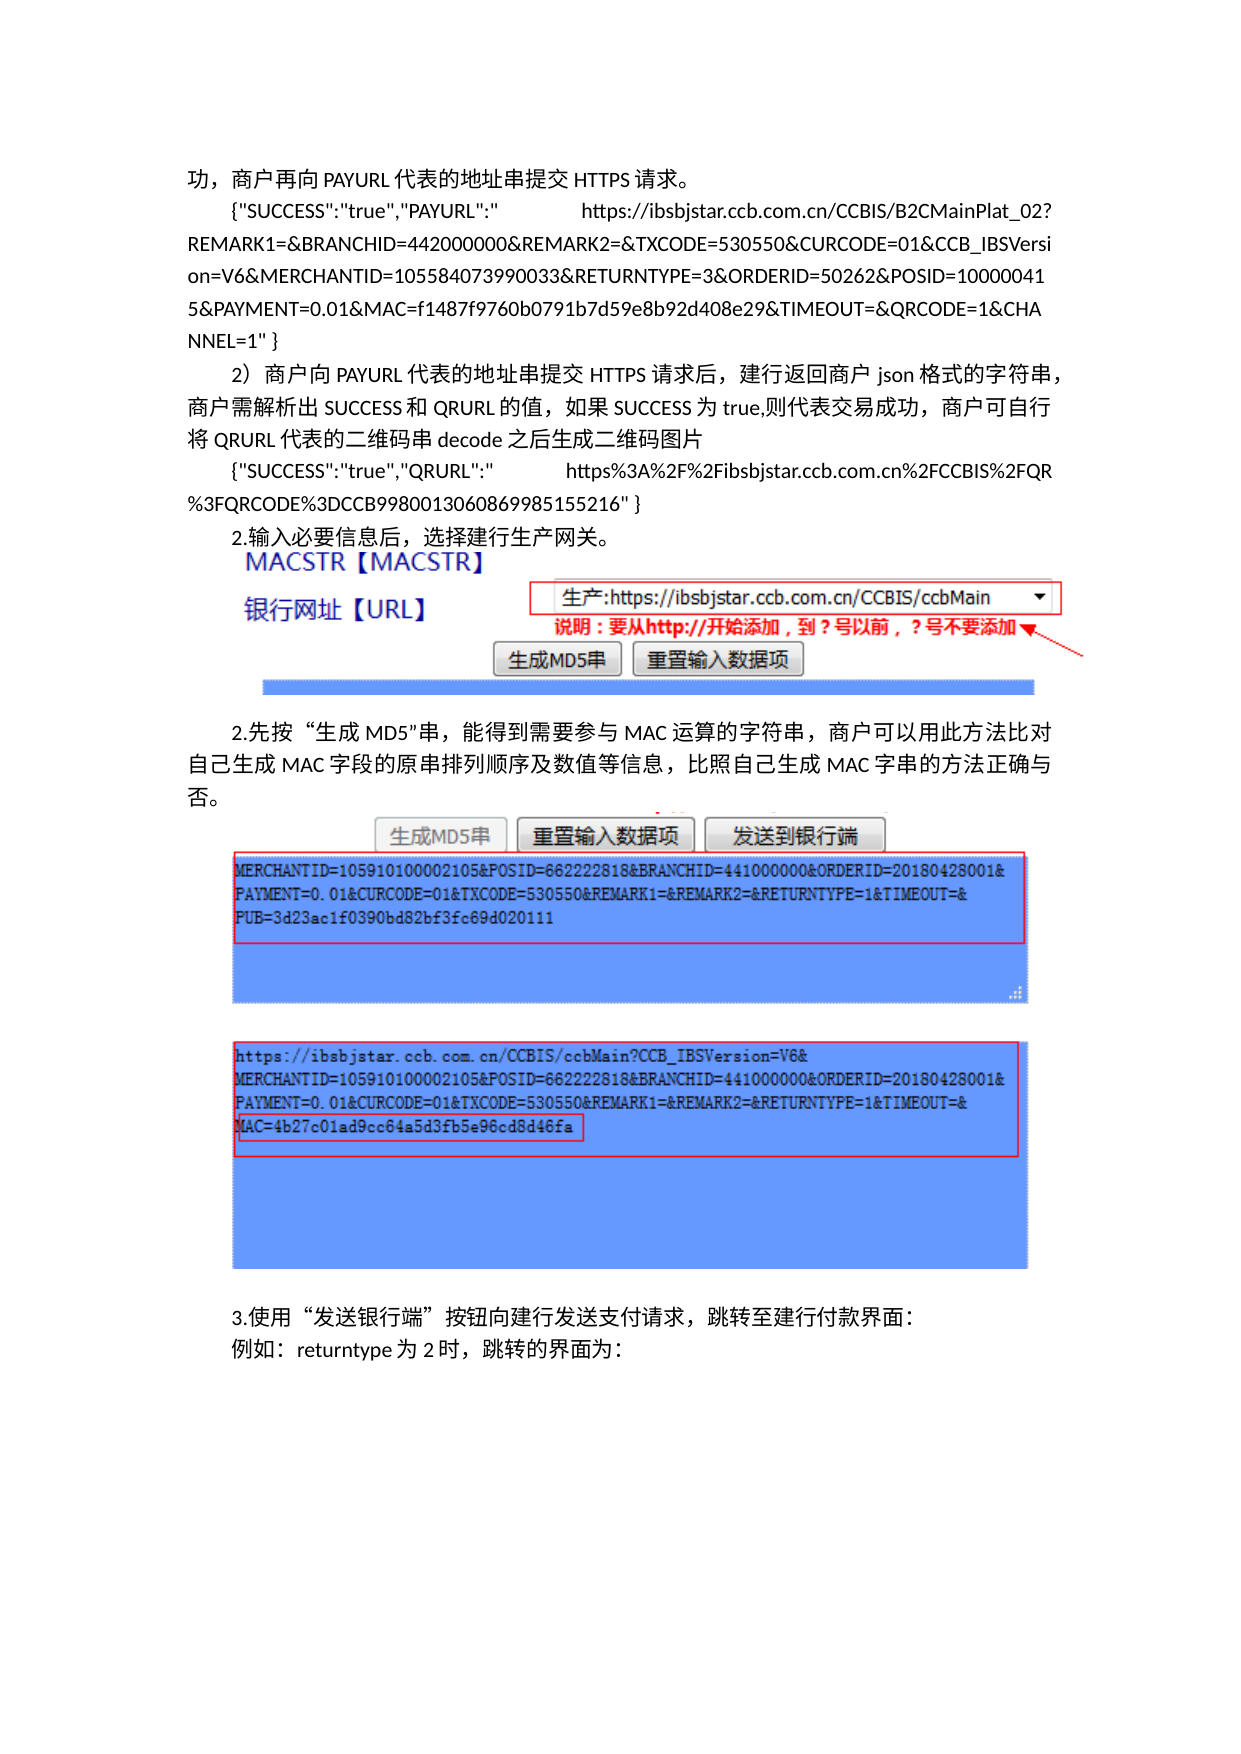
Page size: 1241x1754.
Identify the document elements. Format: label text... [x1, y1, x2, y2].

picture [231, 812, 1030, 1269]
picture [231, 552, 1097, 695]
text 3.使用“发送银行端”按钮向建行发送支付请求，跳转至建行付款界面： [187, 1299, 1053, 1332]
text 2.输入必要信息后，选择建行生产网关。 [187, 519, 1053, 552]
text {"SUCCESS":"true","PAYURL":" https://ibsbjstar.ccb.com.cn/CCBIS/B2CMainPlat_02?REMARK1=&BRANCHID=442000000&REMARK2=&TXCODE=530550&CURCODE=01&CCB_IBSVersion=V6&MERCHANTID=105584073990033&RETURNTYPE=3&ORDERID=50262&POSID=100000415&PAYMENT=0.01&MAC=f1487f9760b0791b7d59e8b92d408e29&TIMEOUT=&QRCODE=1&CHANNEL=1" } [187, 194, 1053, 357]
text 2.先按“生成MD5”串，能得到需要参与MAC运算的字符串，商户可以用此方法比对自己生成MAC字段的原串排列顺序及数值等信息，比照自己生成MAC字串的方法正确与否。 [187, 714, 1053, 812]
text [187, 162, 1053, 194]
text 例如：returntype为2时，跳转的界面为： [187, 1332, 1053, 1364]
text 2）商户向PAYURL代表的地址串提交HTTPS请求后，建行返回商户json格式的字符串，商户需解析出SUCCESS和QRURL的值，如果SUCCESS为true,则代表交易成功，商户可自行将QRURL代表的二维码串decode之后生成二维码图片 [187, 357, 1053, 454]
text {"SUCCESS":"true","QRURL":" https%3A%2F%2Fibsbjstar.ccb.com.cn%2FCCBIS%2FQR%3FQRCODE%3DCCB9980013060869985155216" } [187, 454, 1053, 519]
